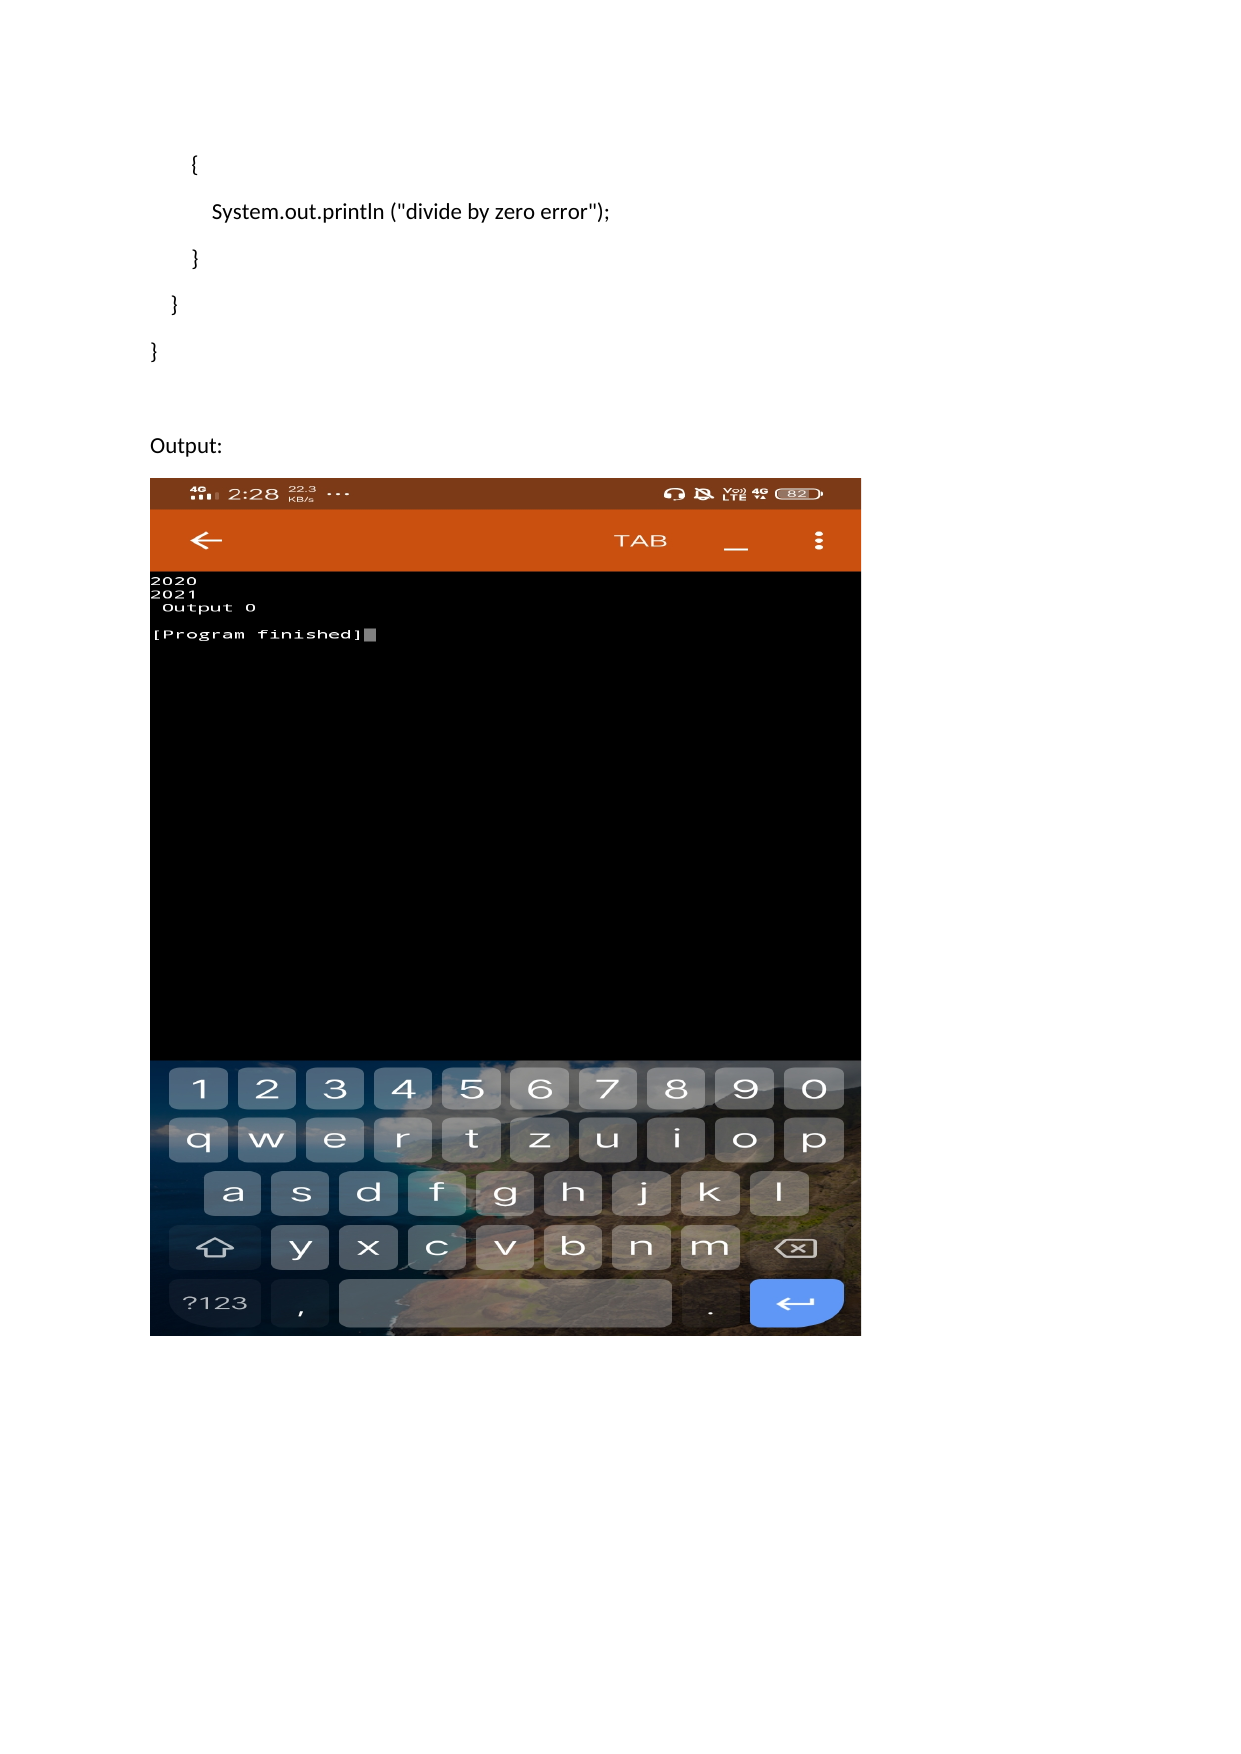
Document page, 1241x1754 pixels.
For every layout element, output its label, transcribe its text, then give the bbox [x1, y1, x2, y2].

text } [150, 291, 1090, 319]
text System.out.println ("divide by zero error"); [150, 197, 1090, 225]
text { [150, 150, 1090, 178]
text } [150, 337, 1090, 366]
picture [150, 478, 862, 1336]
text } [150, 244, 1090, 272]
text Output: [150, 431, 1090, 459]
